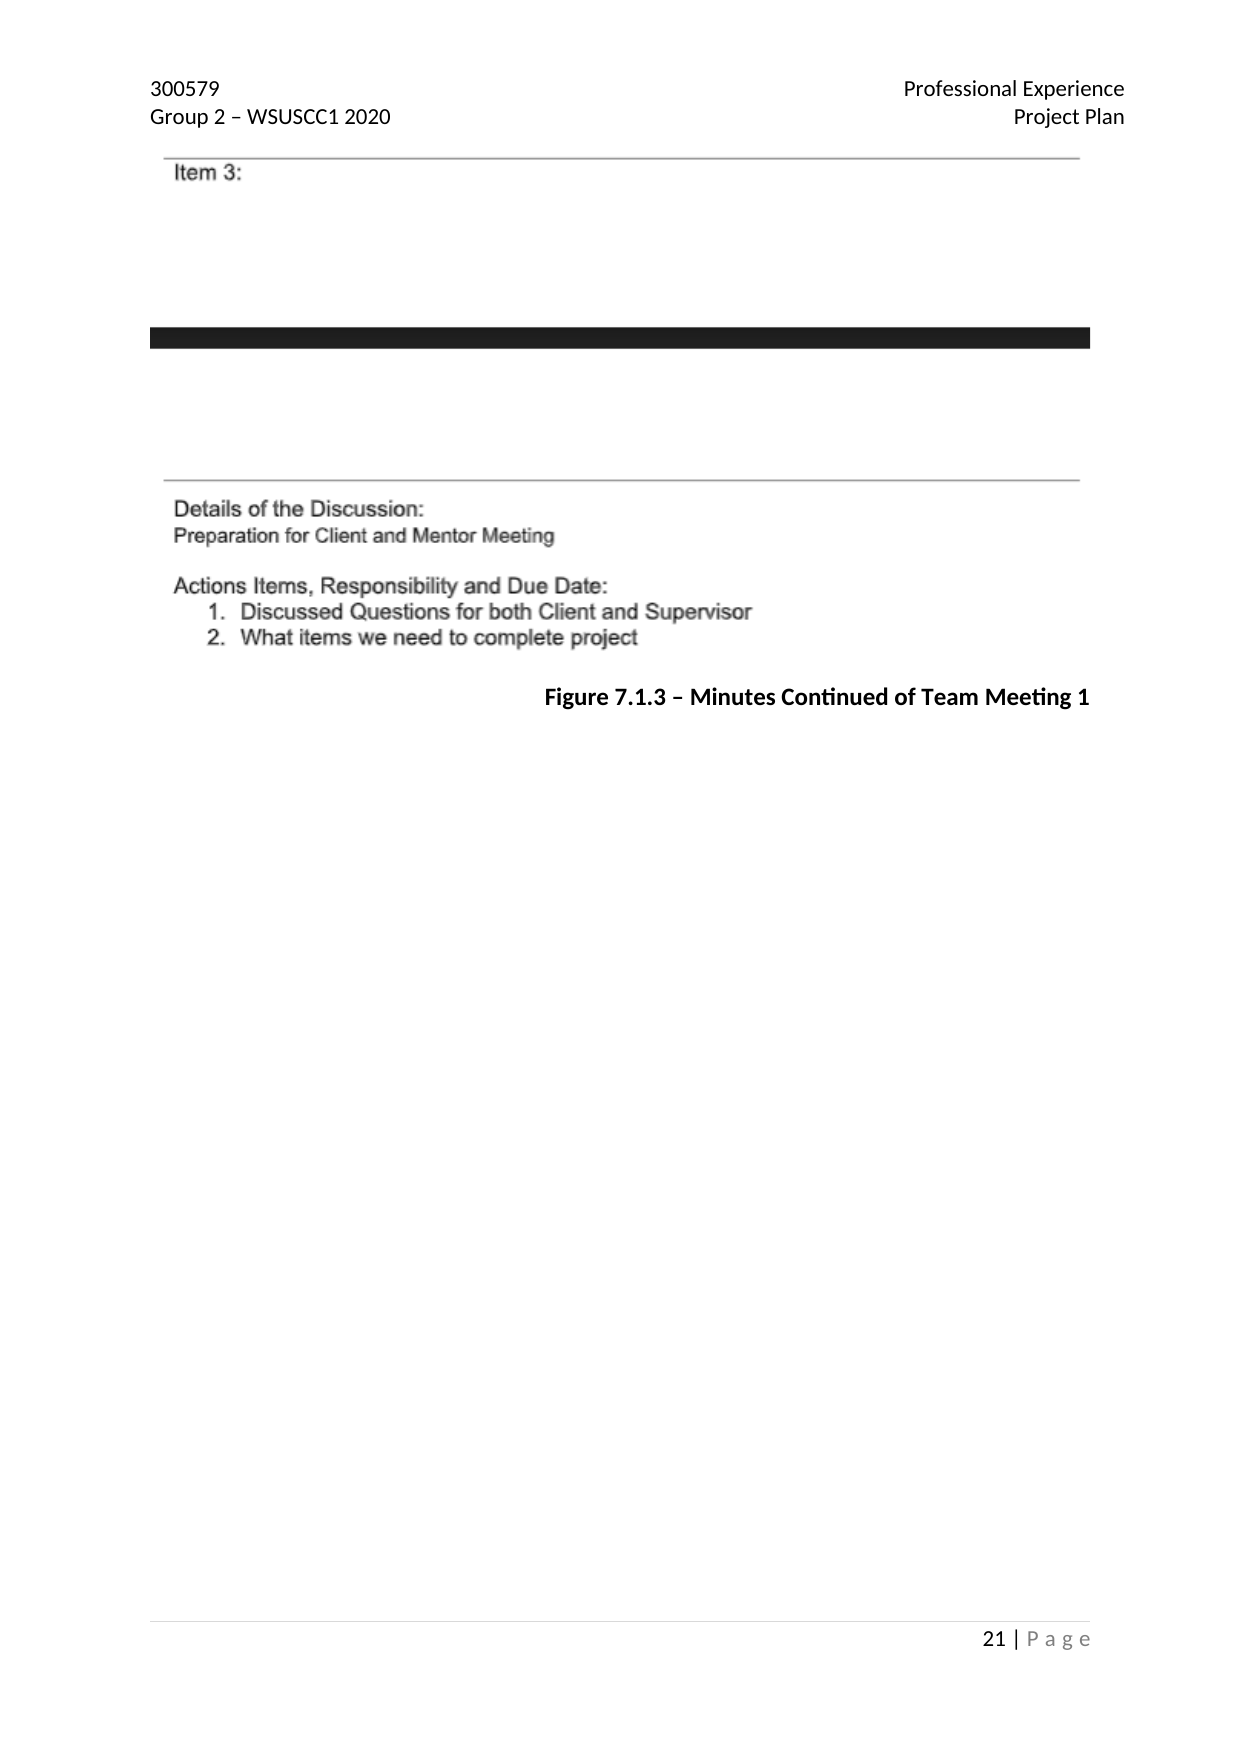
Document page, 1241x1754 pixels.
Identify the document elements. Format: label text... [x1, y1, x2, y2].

picture [150, 150, 1091, 663]
subtitle Figure 7.1.3 – Minutes Continued of Team Meeting 1 [150, 681, 1090, 712]
